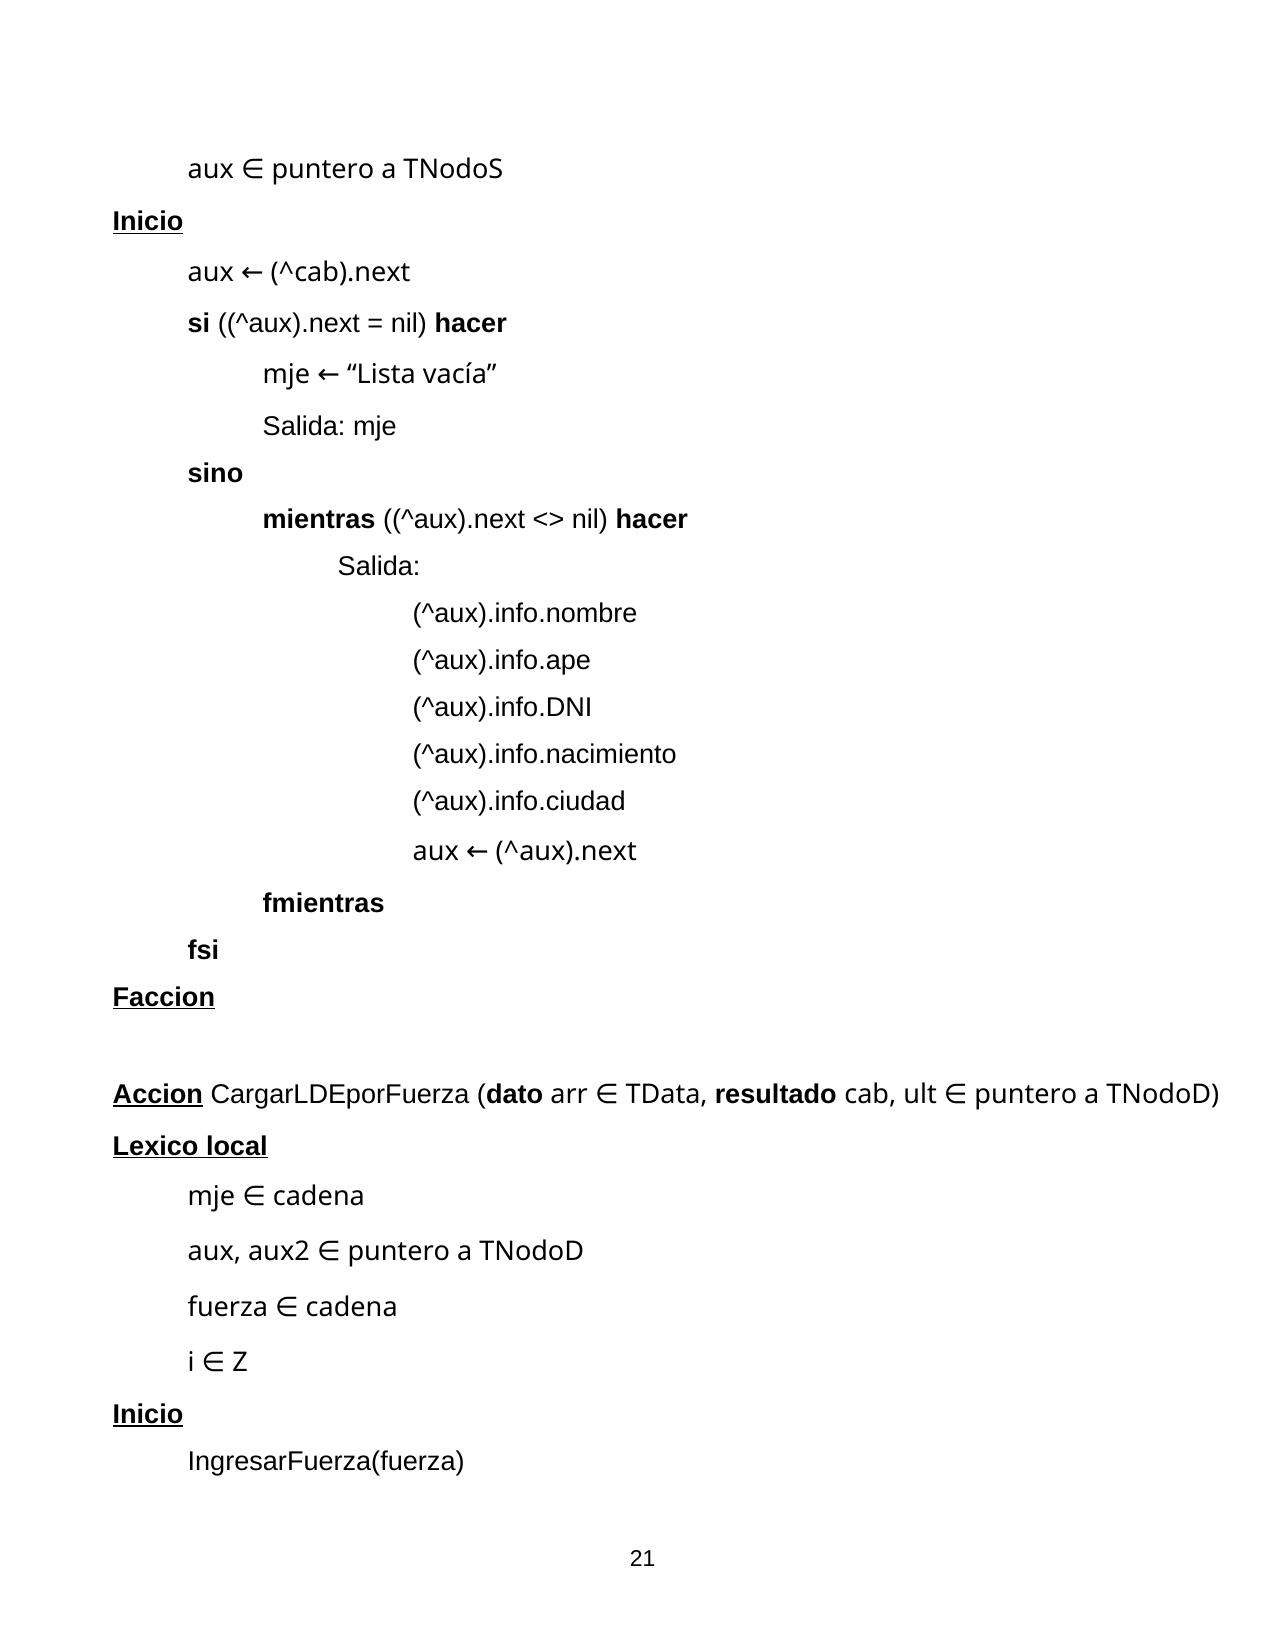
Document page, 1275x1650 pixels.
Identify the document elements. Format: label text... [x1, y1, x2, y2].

text sino [112, 457, 1247, 488]
text mientras ((^aux).next <> nil) hacer [112, 503, 1247, 535]
text Lexico local [112, 1130, 1247, 1161]
text (^aux).info.nacimiento [262, 738, 1247, 769]
text fmientras [112, 887, 1247, 918]
text (^aux).info.nombre [262, 597, 1247, 628]
text Inicio [112, 205, 1247, 237]
text aux, aux2 ∈ puntero a TNodoD [112, 1232, 1247, 1269]
text fuerza ∈ cadena [112, 1287, 1247, 1324]
text Salida: [112, 550, 1247, 582]
text Accion CargarLDEporFuerza (dato arr ∈ TData, resultado cab, ult ∈ puntero a TNodoD) [112, 1074, 1247, 1111]
text mje ← “Lista vacía” [112, 354, 1247, 391]
text (^aux).info.DNI [262, 691, 1247, 722]
text aux ∈ puntero a TNodoS [112, 150, 1247, 187]
text (^aux).info.ciudad [262, 785, 1247, 816]
text Inicio [112, 1398, 1247, 1429]
text mje ∈ cadena [112, 1177, 1247, 1213]
text si ((^aux).next = nil) hacer [112, 307, 1247, 339]
text IngresarFuerza(fuerza) [112, 1445, 1247, 1476]
text Faccion [112, 981, 1247, 1012]
text aux ← (^cab).next [112, 252, 1247, 289]
text (^aux).info.ape [262, 644, 1247, 675]
text i ∈ Z [112, 1342, 1247, 1379]
text aux ← (^aux).next [262, 832, 1247, 868]
text fsi [112, 934, 1247, 965]
text Salida: mje [112, 410, 1247, 441]
